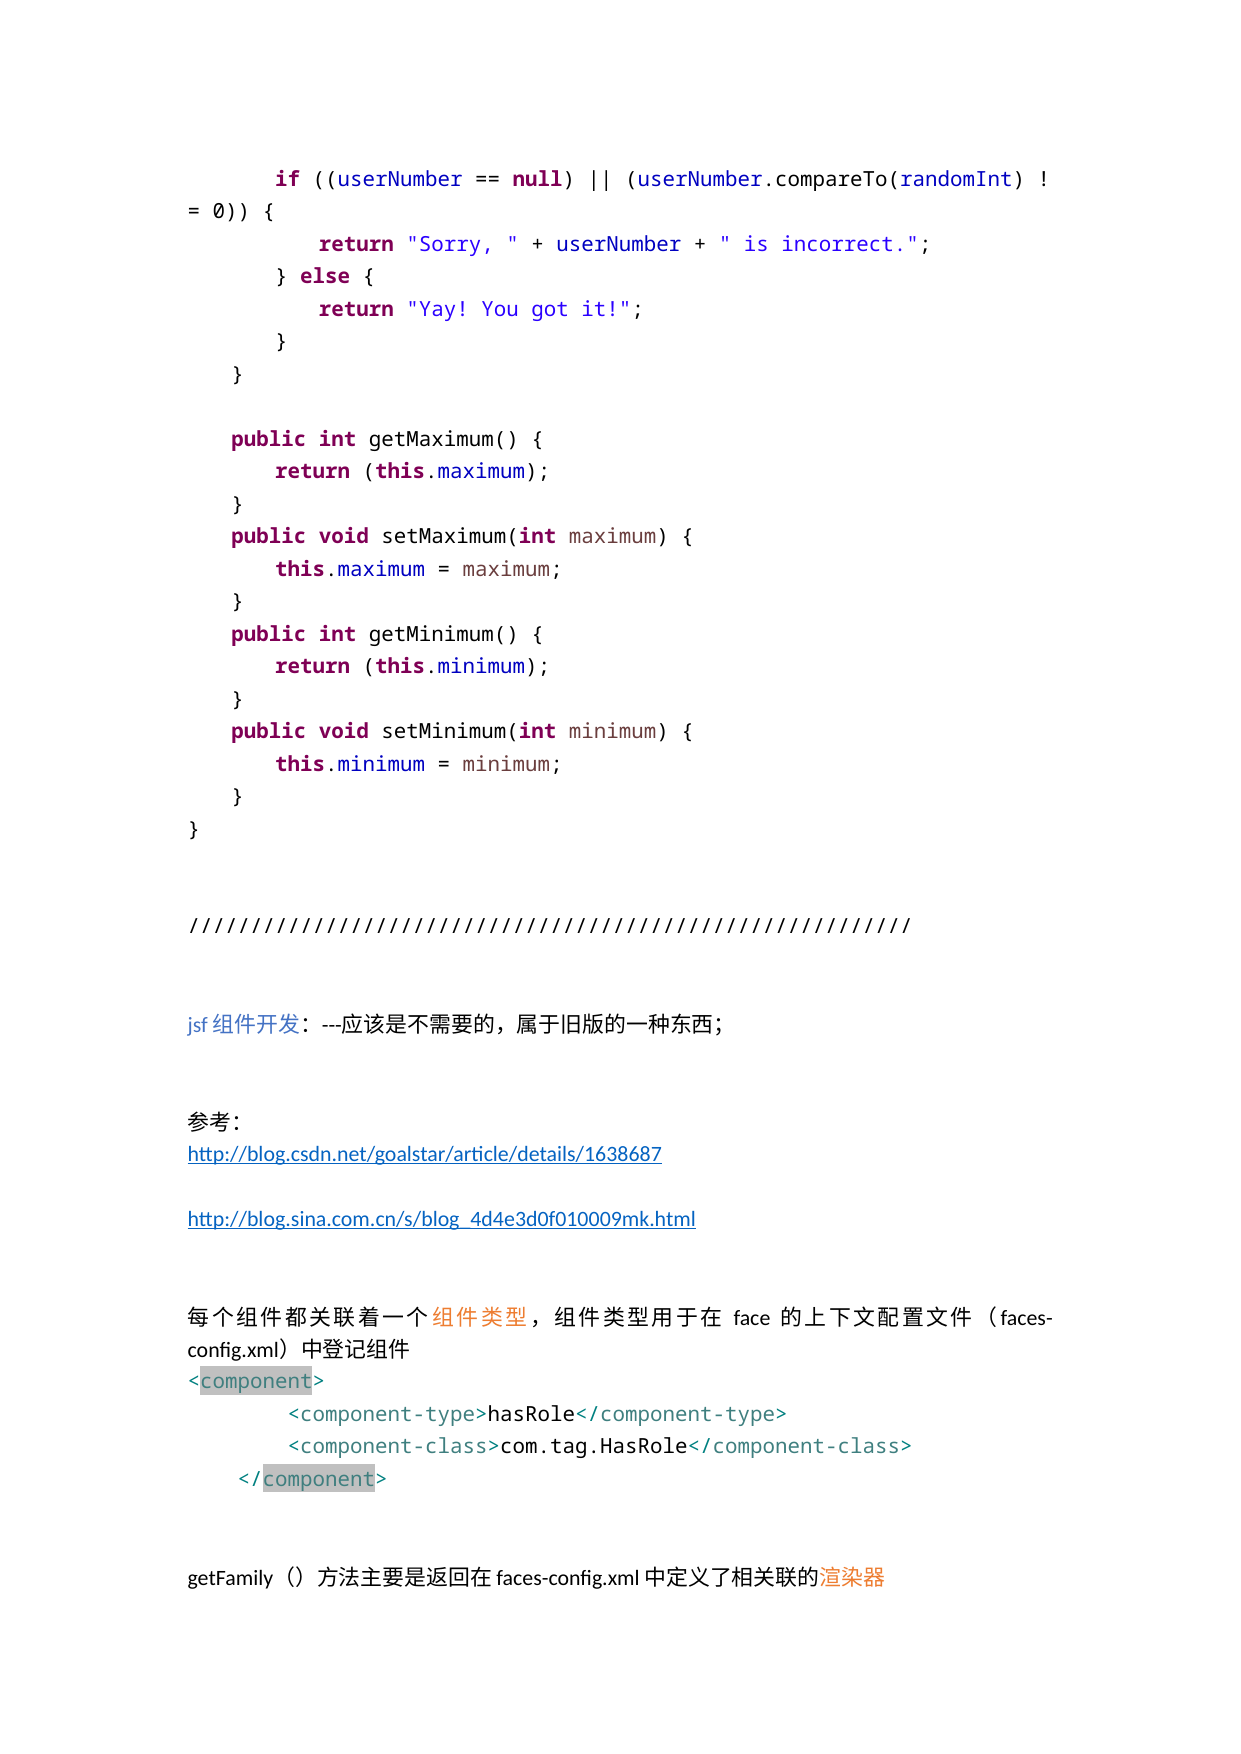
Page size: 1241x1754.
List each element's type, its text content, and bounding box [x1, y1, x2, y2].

text if ((userNumber == null) || (userNumber.compareTo(randomInt) != 0)) { [187, 162, 1053, 227]
text getFamily（）方法主要是返回在faces-config.xml中定义了相关联的渲染器 [187, 1559, 1053, 1592]
text http://blog.sina.com.cn/s/blog_4d4e3d0f010009mk.html [187, 1202, 1053, 1234]
text this.minimum = minimum; [187, 747, 1053, 779]
text return "Yay! You got it!"; [187, 292, 1053, 324]
text } [187, 324, 1053, 357]
text } [187, 779, 1053, 812]
text </component> [187, 1462, 1053, 1494]
text http://blog.csdn.net/goalstar/article/details/1638687 [187, 1137, 1053, 1169]
text ////////////////////////////////////////////////////////// [187, 909, 1053, 942]
text public int getMaximum() { [187, 422, 1053, 454]
text public void setMaximum(int maximum) { [187, 519, 1053, 552]
text public void setMinimum(int minimum) { [187, 714, 1053, 747]
text return "Sorry, " + userNumber + " is incorrect."; [187, 227, 1053, 259]
text <component-type>hasRole</component-type> [187, 1397, 1053, 1429]
text return (this.minimum); [187, 649, 1053, 682]
text } [187, 682, 1053, 714]
text public int getMinimum() { [187, 617, 1053, 649]
text <component> [187, 1364, 1053, 1397]
text 参考： [187, 1104, 1053, 1137]
text <component-class>com.tag.HasRole</component-class> [187, 1429, 1053, 1462]
text return (this.maximum); [187, 454, 1053, 487]
text } [187, 487, 1053, 519]
text } [187, 357, 1053, 389]
text this.maximum = maximum; [187, 552, 1053, 584]
text jsf组件开发：---应该是不需要的，属于旧版的一种东西； [187, 1007, 1053, 1039]
text } [187, 812, 1053, 844]
text } [187, 584, 1053, 617]
text } else { [187, 259, 1053, 292]
text 每个组件都关联着一个组件类型，组件类型用于在 face 的上下文配置文件（faces-config.xml）中登记组件 [187, 1299, 1053, 1364]
